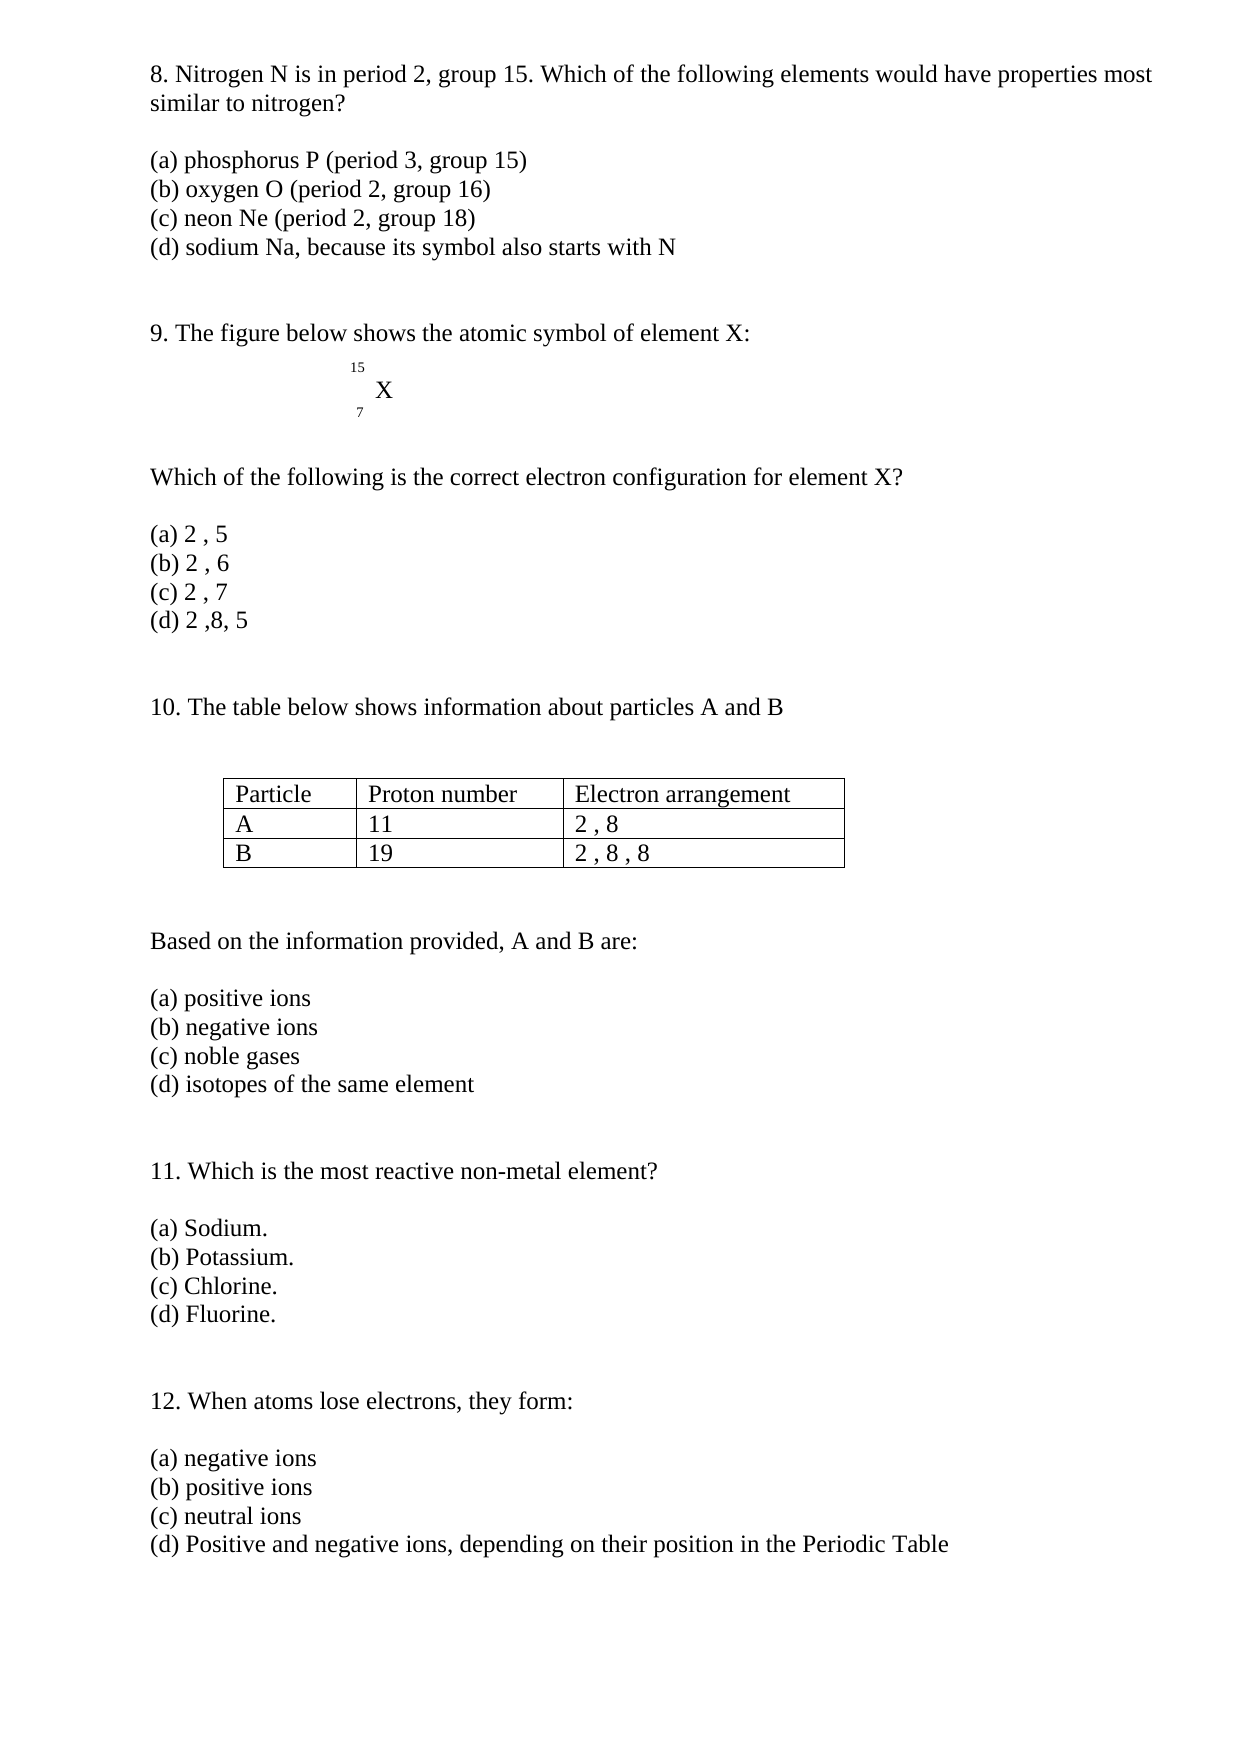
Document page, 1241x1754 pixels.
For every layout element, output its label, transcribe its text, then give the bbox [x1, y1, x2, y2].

text 11. Which is the most reactive non-metal element? [150, 1156, 1184, 1184]
text 9. The figure below shows the atomic symbol of element X: [150, 318, 1184, 347]
text (d) 2 ,8, 5 [150, 605, 1184, 634]
table_header Proton number [357, 779, 563, 808]
list 8. Nitrogen N is in period 2, group 15. Which of the following elements would have properties most similar to nitrogen? [150, 59, 1184, 117]
text (a) Sodium. [150, 1213, 1184, 1242]
text (c) neutral ions [150, 1501, 1184, 1529]
text X [150, 375, 1184, 404]
list (b) oxygen O (period 2, group 16) [150, 174, 1184, 203]
text (b) Potassium. [150, 1242, 1184, 1271]
list (d) sodium Na, because its symbol also starts with N [150, 232, 1184, 260]
list (c) neon Ne (period 2, group 18) [150, 203, 1184, 232]
table_header Electron arrangement [564, 779, 844, 808]
text 12. When atoms lose electrons, they form: [150, 1386, 1184, 1414]
text (b) 2 , 6 [150, 548, 1184, 577]
text (b) positive ions [150, 1472, 1184, 1501]
table_cell 2 , 8 , 8 [564, 839, 844, 867]
table_cell 2 , 8 [564, 809, 844, 837]
table_header Particle [224, 779, 356, 808]
text (b) negative ions [150, 1012, 1184, 1041]
text Which of the following is the correct electron configuration for element X? [150, 462, 1184, 490]
table_cell B [224, 839, 356, 867]
text (c) 2 , 7 [150, 577, 1184, 605]
list (a) phosphorus P (period 3, group 15) [150, 145, 1184, 174]
text 15 [150, 347, 1184, 375]
table_cell A [224, 809, 356, 837]
text (d) Positive and negative ions, depending on their position in the Periodic Table [150, 1529, 1184, 1558]
text (a) negative ions [150, 1443, 1184, 1472]
table_cell 11 [357, 809, 563, 837]
text (d) Fluorine. [150, 1299, 1184, 1328]
text (c) noble gases [150, 1041, 1184, 1069]
text (a) positive ions [150, 983, 1184, 1012]
text (d) isotopes of the same element [150, 1069, 1184, 1098]
table_cell 19 [357, 839, 563, 867]
text (c) Chlorine. [150, 1271, 1184, 1299]
text (a) 2 , 5 [150, 519, 1184, 548]
text 10. The table below shows information about particles A and B [150, 692, 1184, 720]
text Based on the information provided, A and B are: [150, 926, 1184, 954]
text 7 [150, 404, 1184, 433]
